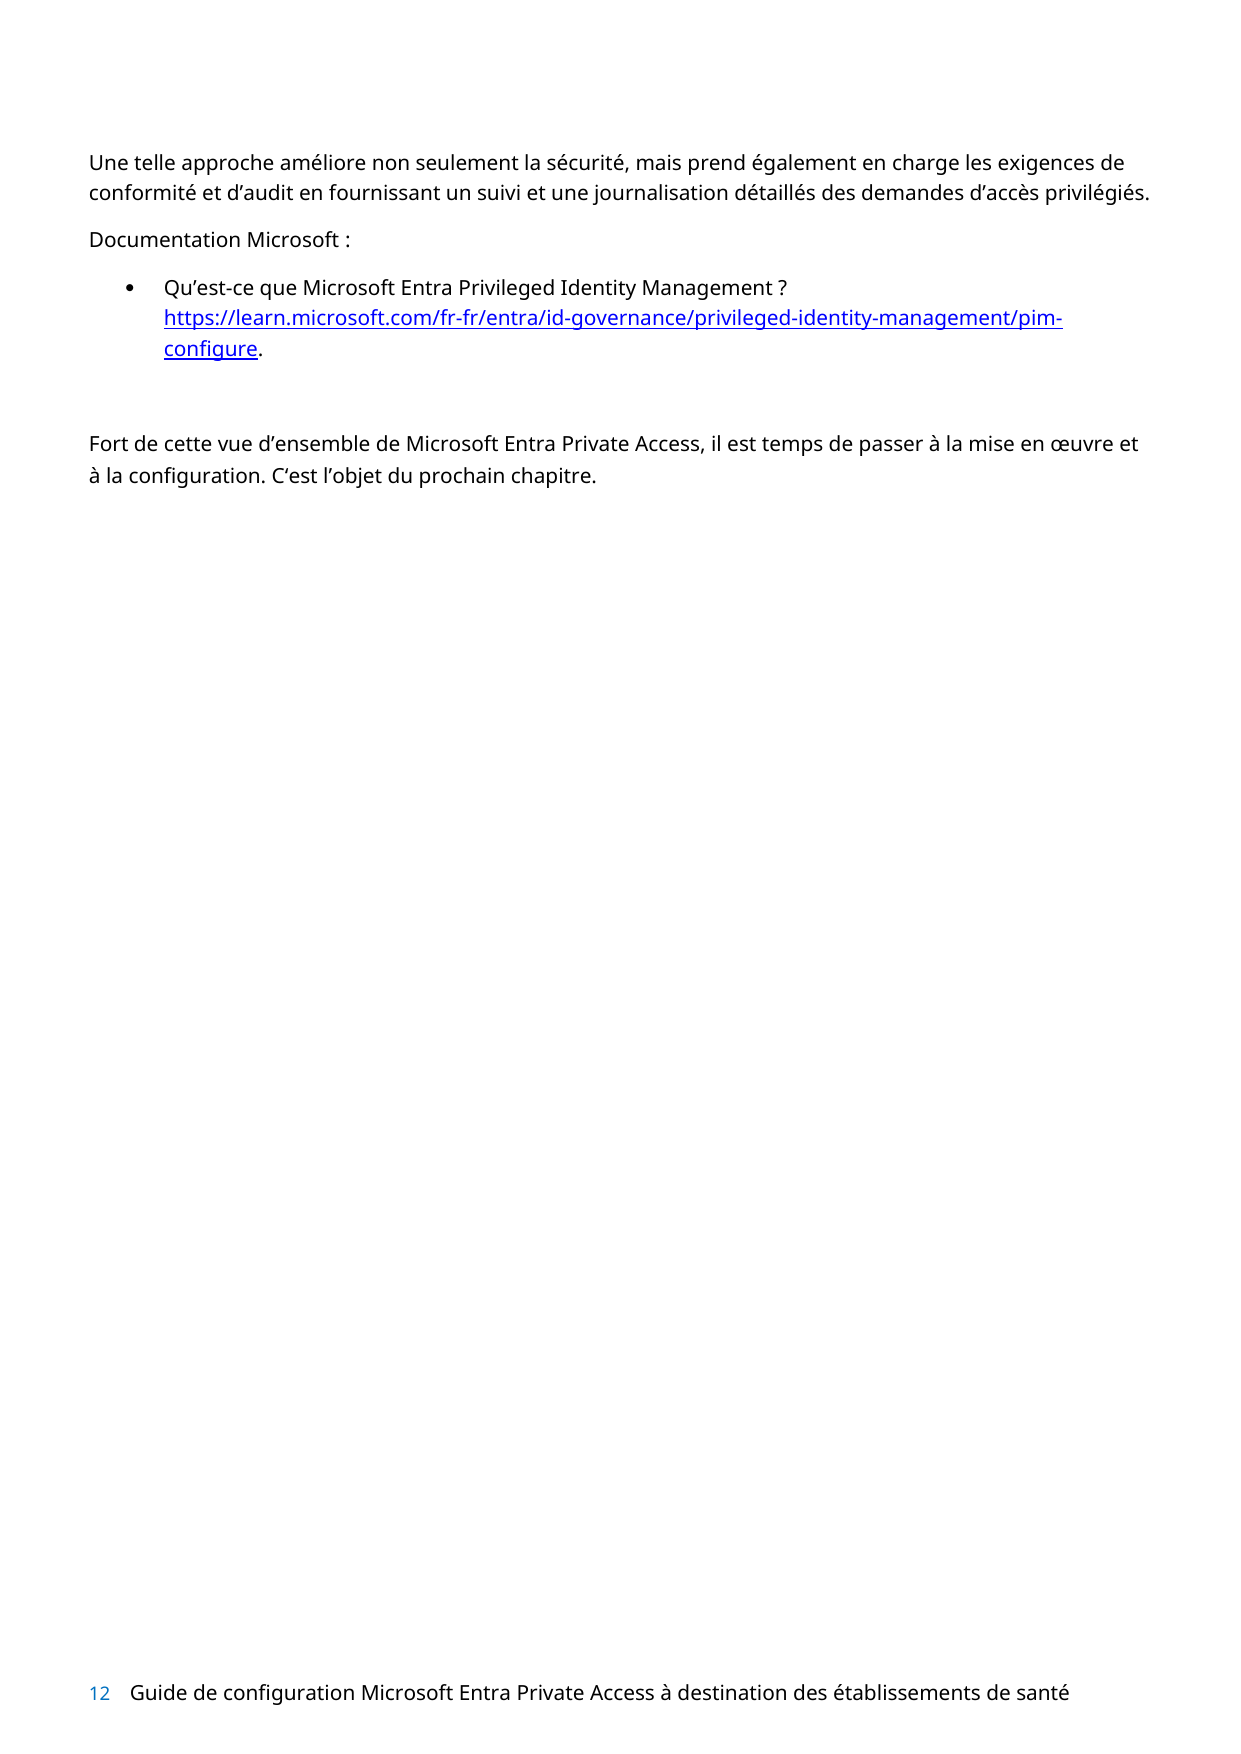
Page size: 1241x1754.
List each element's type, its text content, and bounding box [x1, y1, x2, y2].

text Documentation Microsoft : [89, 226, 1152, 254]
list Qu’est-ce que Microsoft Entra Privileged Identity Management ? https://learn.microsoft.com/fr-fr/entra/id-governance/privileged-identity-management/pim-configure. [126, 273, 1152, 363]
text Fort de cette vue d’ensemble de Microsoft Entra Private Access, il est temps de passer à la mise en œuvre et à la configuration. C‘est l’objet du prochain chapitre. [89, 429, 1152, 490]
text Une telle approche améliore non seulement la sécurité, mais prend également en charge les exigences de conformité et d’audit en fournissant un suivi et une journalisation détaillés des demandes d’accès privilégiés. [89, 148, 1152, 207]
